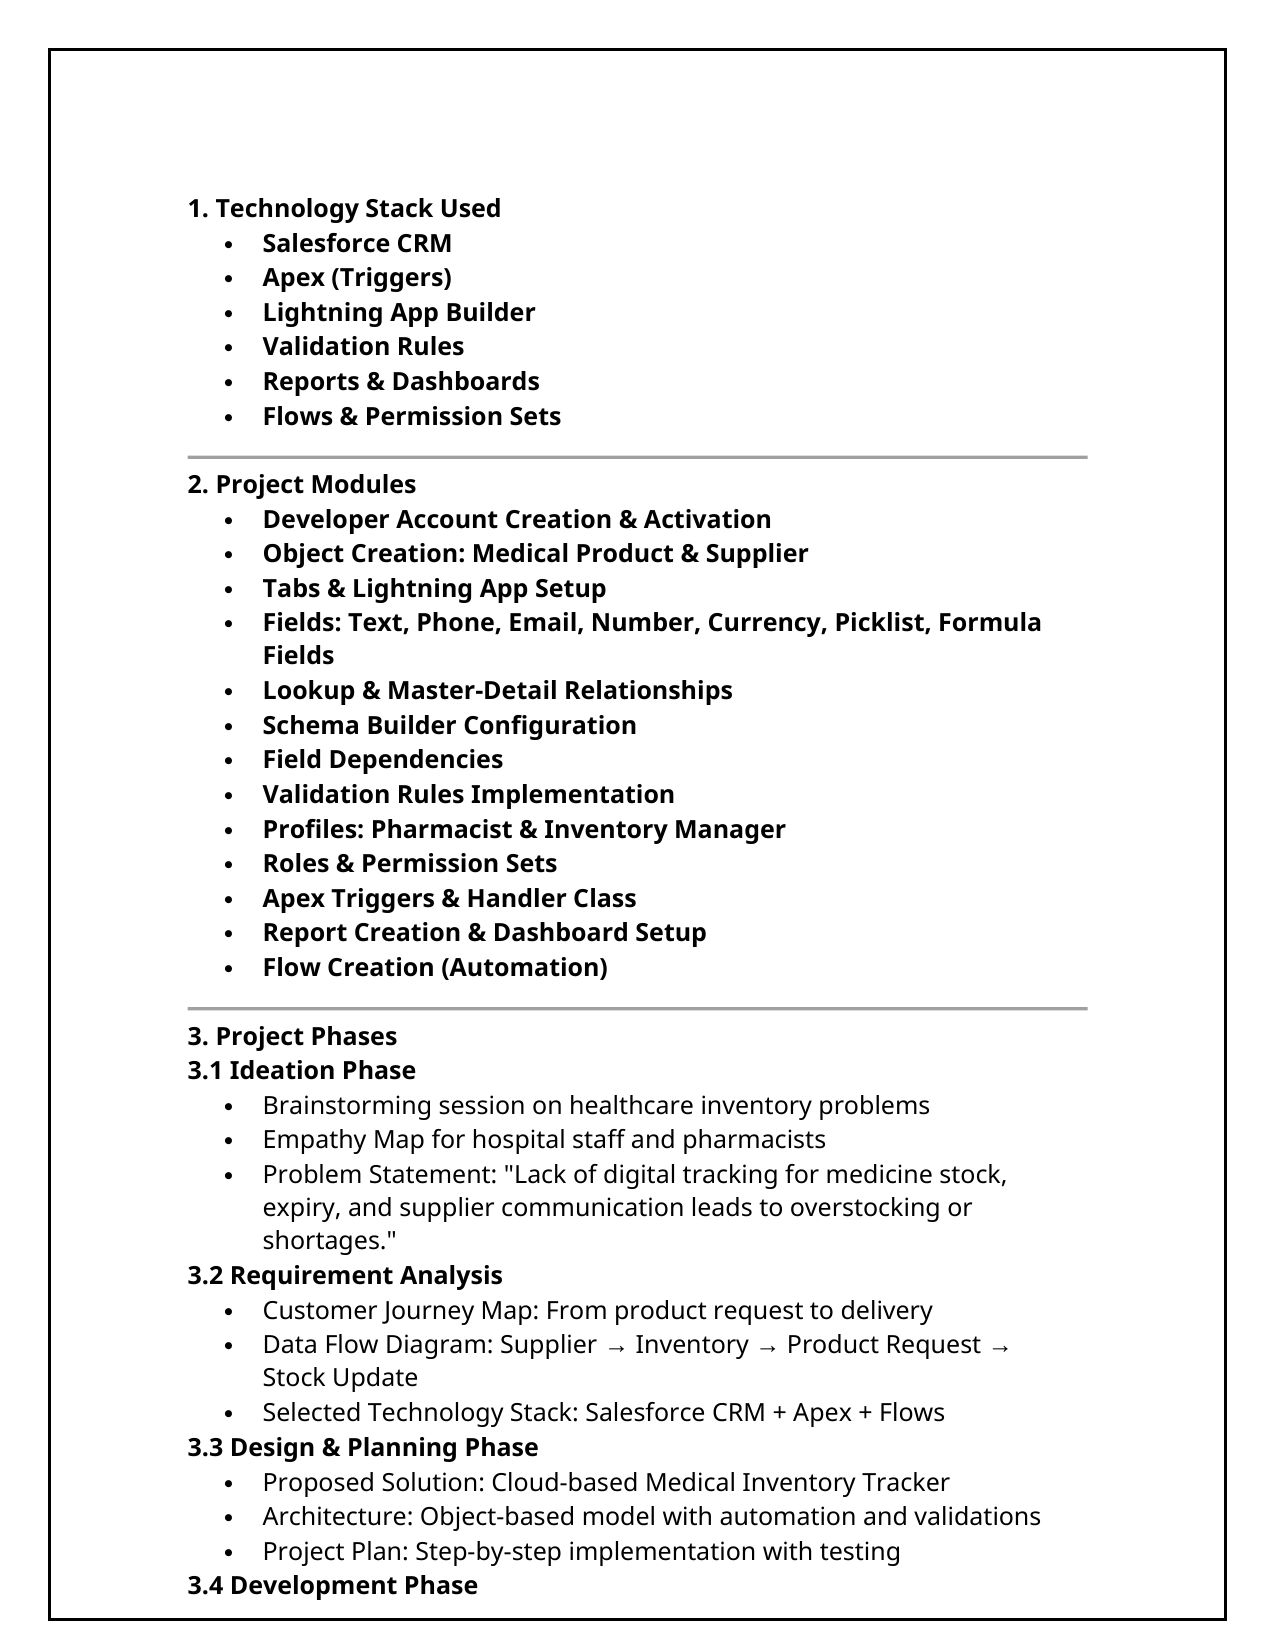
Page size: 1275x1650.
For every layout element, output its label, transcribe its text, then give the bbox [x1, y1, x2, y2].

list Tabs & Lightning App Setup [225, 571, 1075, 604]
list Validation Rules Implementation [225, 777, 1075, 810]
list Problem Statement: "Lack of digital tracking for medicine stock, expiry, and supplier communication leads to overstocking or shortages." [225, 1157, 1075, 1257]
list Schema Builder Configuration [225, 708, 1075, 741]
list Profiles: Pharmacist & Inventory Manager [225, 811, 1075, 845]
list Validation Rules [225, 329, 1075, 362]
list Flow Creation (Automation) [225, 950, 1075, 983]
list Roles & Permission Sets [225, 846, 1075, 879]
text 3.3 Design & Planning Phase [187, 1430, 1075, 1463]
list Proposed Solution: Cloud-based Medical Inventory Tracker [225, 1464, 1075, 1498]
list Selected Technology Stack: Salesforce CRM + Apex + Flows [225, 1395, 1075, 1428]
list Reports & Dashboards [225, 364, 1075, 397]
list Report Creation & Dashboard Setup [225, 915, 1075, 948]
text 3.4 Development Phase [187, 1568, 1075, 1601]
list Project Plan: Step-by-step implementation with testing [225, 1533, 1075, 1567]
list Flows & Permission Sets [225, 398, 1075, 432]
list Fields: Text, Phone, Email, Number, Currency, Picklist, Formula Fields [225, 605, 1075, 672]
list Customer Journey Map: From product request to delivery [225, 1293, 1075, 1326]
list Empathy Map for hospital staff and pharmacists [225, 1122, 1075, 1155]
list Data Flow Diagram: Supplier → Inventory → Product Request → Stock Update [225, 1327, 1075, 1394]
list Architecture: Object-based model with automation and validations [225, 1499, 1075, 1532]
text 1. Technology Stack Used [187, 191, 1075, 224]
text 3.2 Requirement Analysis [187, 1258, 1075, 1291]
text 2. Project Modules [187, 467, 1075, 500]
list Brainstorming session on healthcare inventory problems [225, 1087, 1075, 1121]
list Field Dependencies [225, 742, 1075, 776]
text 3.1 Ideation Phase [187, 1053, 1075, 1086]
text 3. Project Phases [187, 1018, 1075, 1052]
list Object Creation: Medical Product & Supplier [225, 536, 1075, 569]
list Apex (Triggers) [225, 260, 1075, 293]
list Lightning App Builder [225, 294, 1075, 328]
list Salesforce CRM [225, 225, 1075, 259]
list Apex Triggers & Handler Class [225, 881, 1075, 914]
list Lookup & Master-Detail Relationships [225, 673, 1075, 706]
list Developer Account Creation & Activation [225, 501, 1075, 535]
